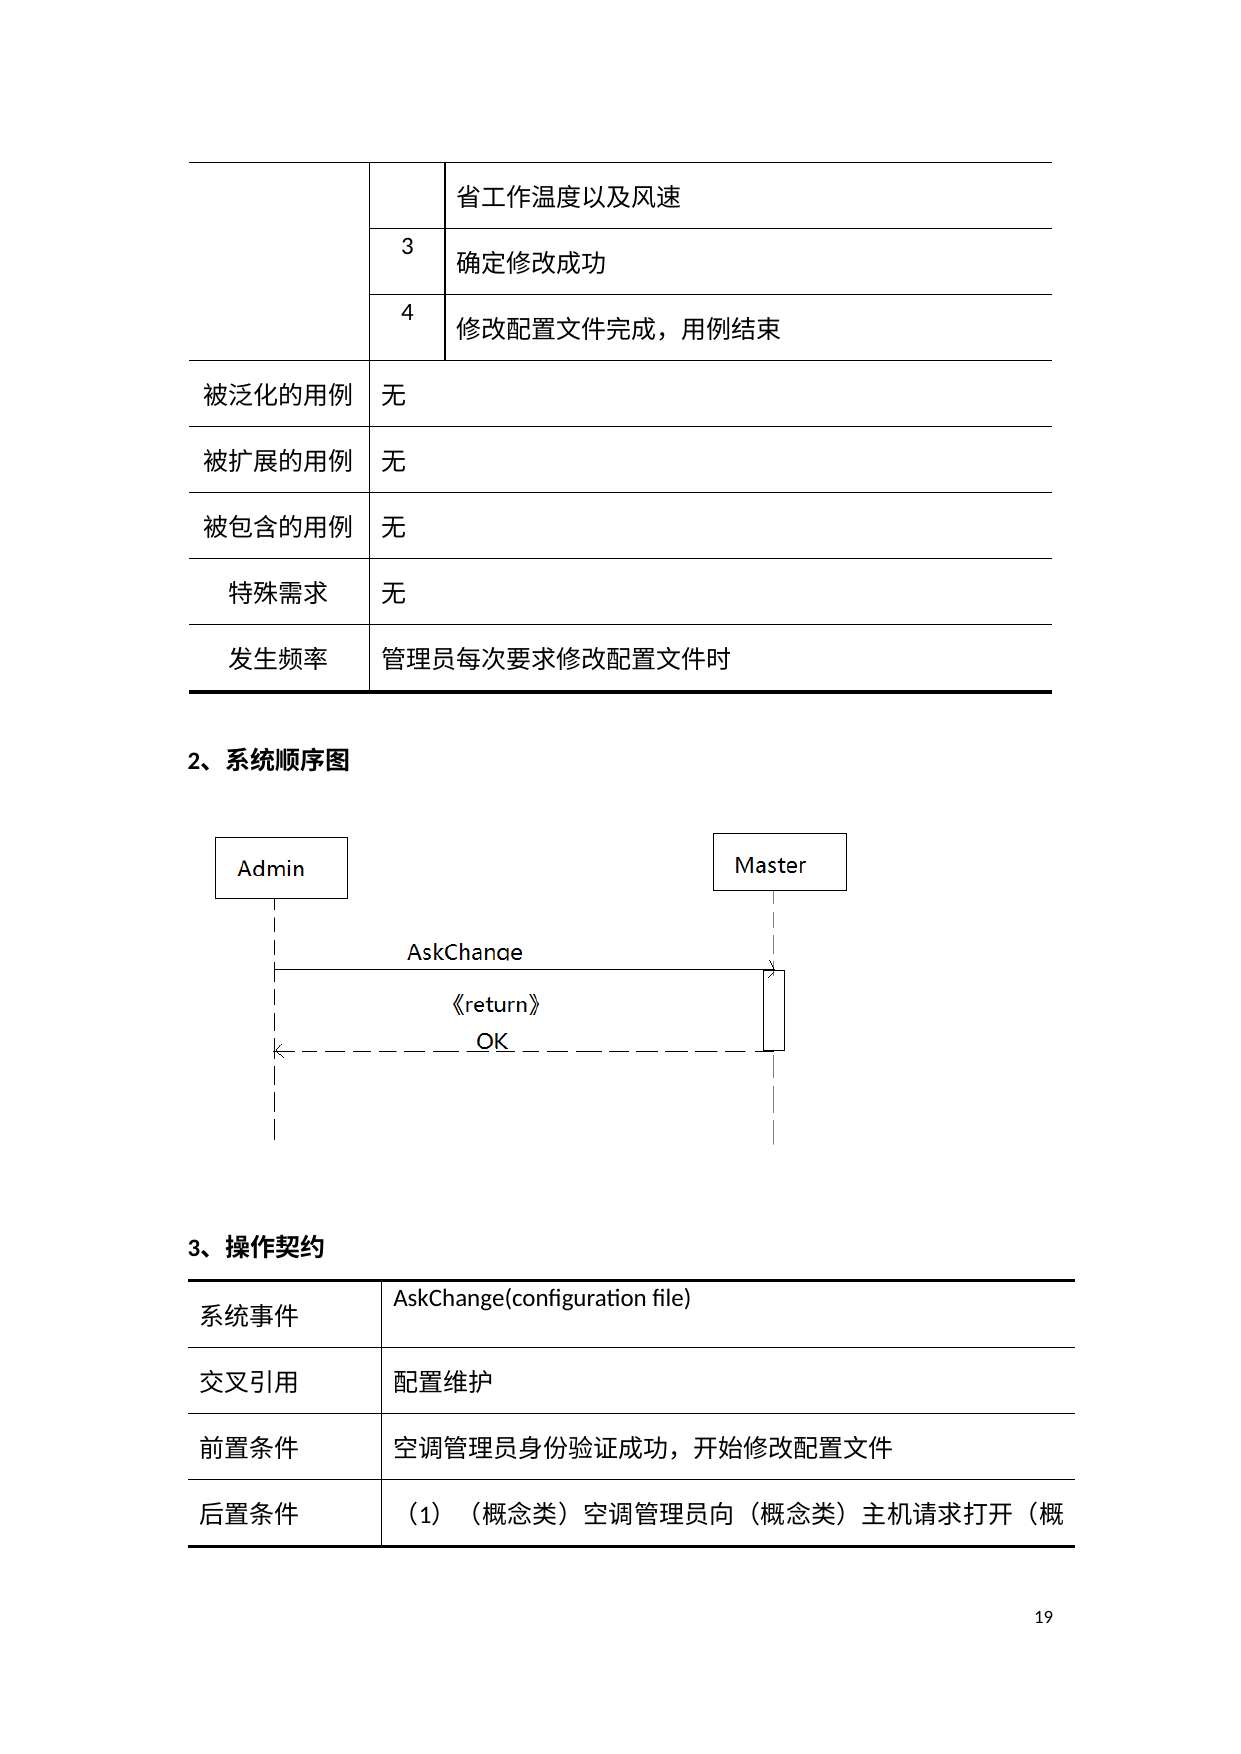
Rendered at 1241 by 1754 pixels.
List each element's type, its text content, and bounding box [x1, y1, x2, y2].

table_cell 前置条件 [188, 1414, 381, 1479]
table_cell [382, 1480, 1075, 1545]
table_cell 管理员每次要求修改配置文件时 [370, 625, 1052, 690]
table_cell 被泛化的用例 [189, 361, 369, 426]
table_cell 被扩展的用例 [189, 427, 369, 492]
table_cell 发生频率 [189, 625, 369, 690]
table_cell 无 [370, 427, 1052, 492]
table_cell 空调管理员身份验证成功，开始修改配置文件 [382, 1414, 1075, 1479]
table_cell 无 [370, 559, 1052, 624]
table_cell 无 [370, 493, 1052, 558]
table_header 系统事件 [188, 1282, 381, 1347]
table_cell 修改配置文件完成，用例结束 [446, 295, 1052, 360]
table_cell 配置维护 [382, 1348, 1075, 1413]
picture [187, 791, 899, 1173]
table_cell 2 [370, 163, 444, 228]
table_cell 交叉引用 [188, 1348, 381, 1413]
text 3、操作契约 [187, 1213, 1053, 1278]
table_cell 3 [370, 229, 444, 294]
table_cell 特殊需求 [189, 559, 369, 624]
text 2、系统顺序图 [187, 726, 1053, 791]
table_cell 无 [370, 361, 1052, 426]
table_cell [446, 163, 1052, 228]
table_cell 确定修改成功 [446, 229, 1052, 294]
table_cell 被包含的用例 [189, 493, 369, 558]
table_cell 4 [370, 295, 444, 360]
table_cell 后置条件 [188, 1480, 381, 1545]
table_header AskChange(configuration file) [382, 1282, 1075, 1347]
